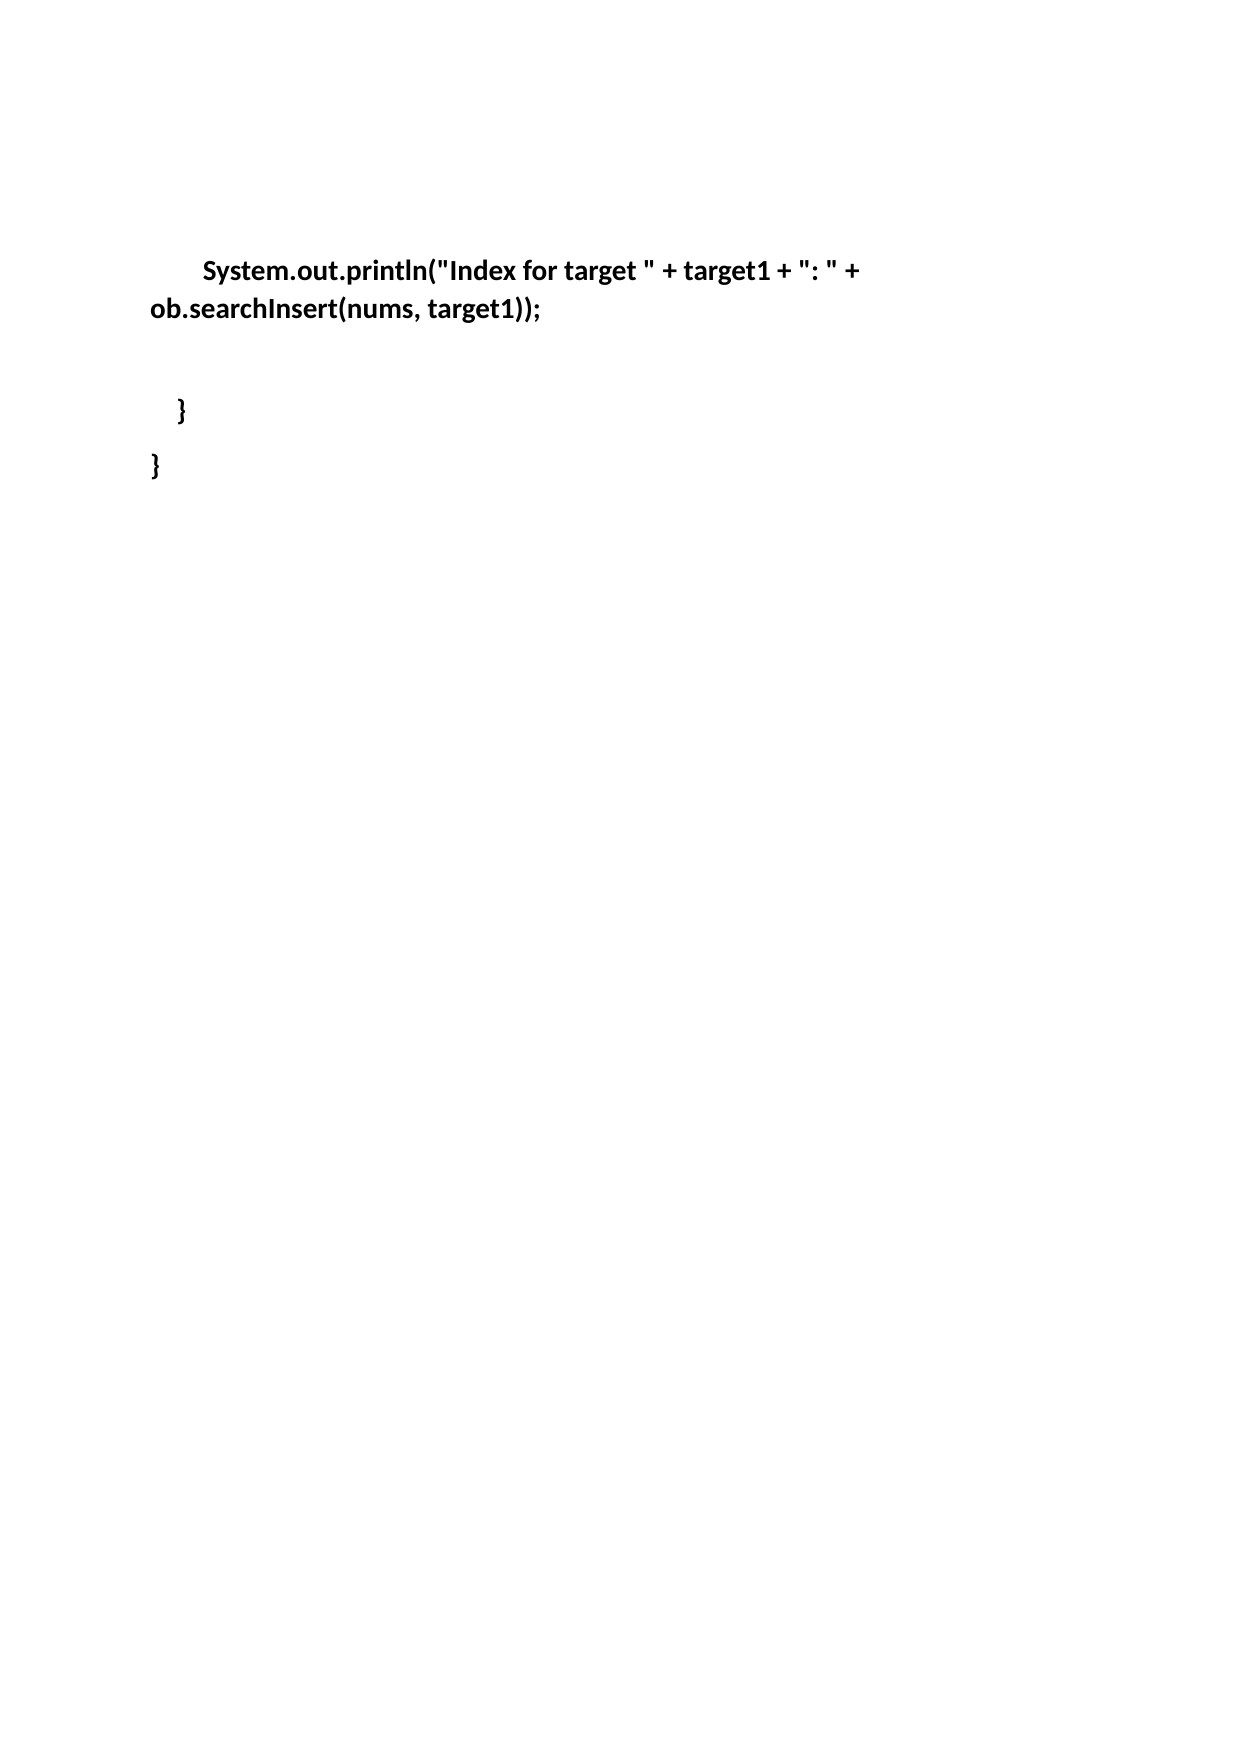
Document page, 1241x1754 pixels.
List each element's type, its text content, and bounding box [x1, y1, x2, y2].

text } [150, 447, 1090, 483]
text System.out.println("Index for target " + target1 + ": " + ob.searchInsert(nums, target1)); [150, 252, 1090, 326]
text } [150, 392, 1090, 428]
